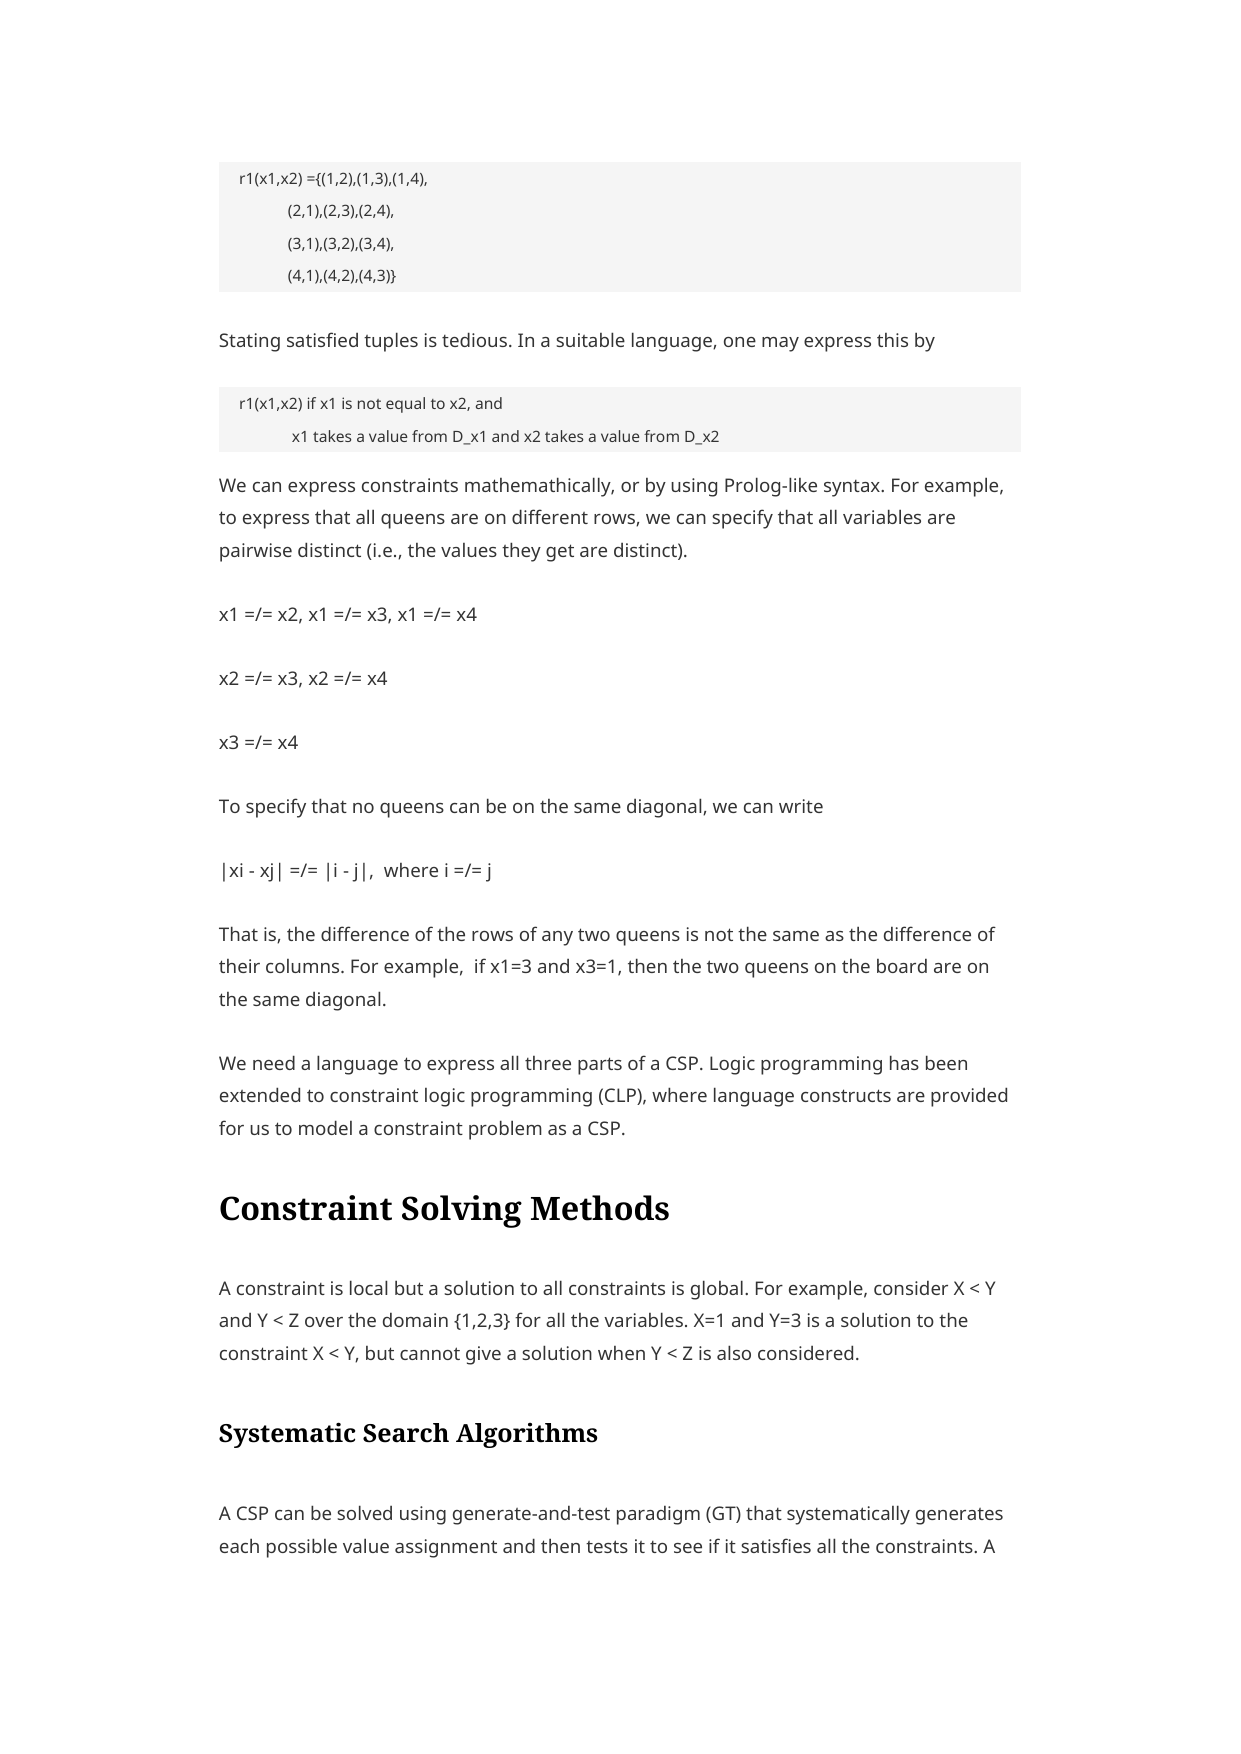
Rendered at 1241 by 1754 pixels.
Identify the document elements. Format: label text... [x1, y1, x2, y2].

subtitle Systematic Search Algorithms [219, 1401, 1021, 1466]
text That is, the difference of the rows of any two queens is not the same as the difference of their columns. For example, if x1=3 and x3=1, then the two queens on the board are on the same diagonal. [219, 917, 1021, 1015]
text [219, 1497, 1021, 1562]
text A constraint is local but a solution to all constraints is global. For example, consider X < Y and Y < Z over the domain {1,2,3} for all the variables. X=1 and Y=3 is a solution to the constraint X < Y, but cannot give a solution when Y < Z is also considered. [219, 1272, 1021, 1369]
text r1(x1,x2) if x1 is not equal to x2, and x1 takes a value from D_x1 and x2 takes a value from D_x2 [219, 387, 1021, 452]
text |xi - xj| =/= |i - j|, where i =/= j [219, 853, 1021, 886]
text r1(x1,x2) ={(1,2),(1,3),(1,4), (2,1),(2,3),(2,4), (3,1),(3,2),(3,4), (4,1),(4,2),(4,3)} [219, 162, 1021, 292]
text x3 =/= x4 [219, 726, 1021, 758]
text We need a language to express all three parts of a CSP. Logic programming has been extended to constraint logic programming (CLP), where language constructs are provided for us to model a constraint problem as a CSP. [219, 1046, 1021, 1144]
text x1 =/= x2, x1 =/= x3, x1 =/= x4 [219, 598, 1021, 630]
text We can express constraints mathemathically, or by using Prolog-like syntax. For example, to express that all queens are on different rows, we can specify that all variables are pairwise distinct (i.e., the values they get are distinct). [219, 469, 1021, 566]
text To specify that no queens can be on the same diagonal, we can write [219, 789, 1021, 822]
subtitle Constraint Solving Methods [219, 1175, 1021, 1240]
text Stating satisfied tuples is tedious. In a suitable language, one may express this by [219, 323, 1021, 356]
text x2 =/= x3, x2 =/= x4 [219, 662, 1021, 694]
